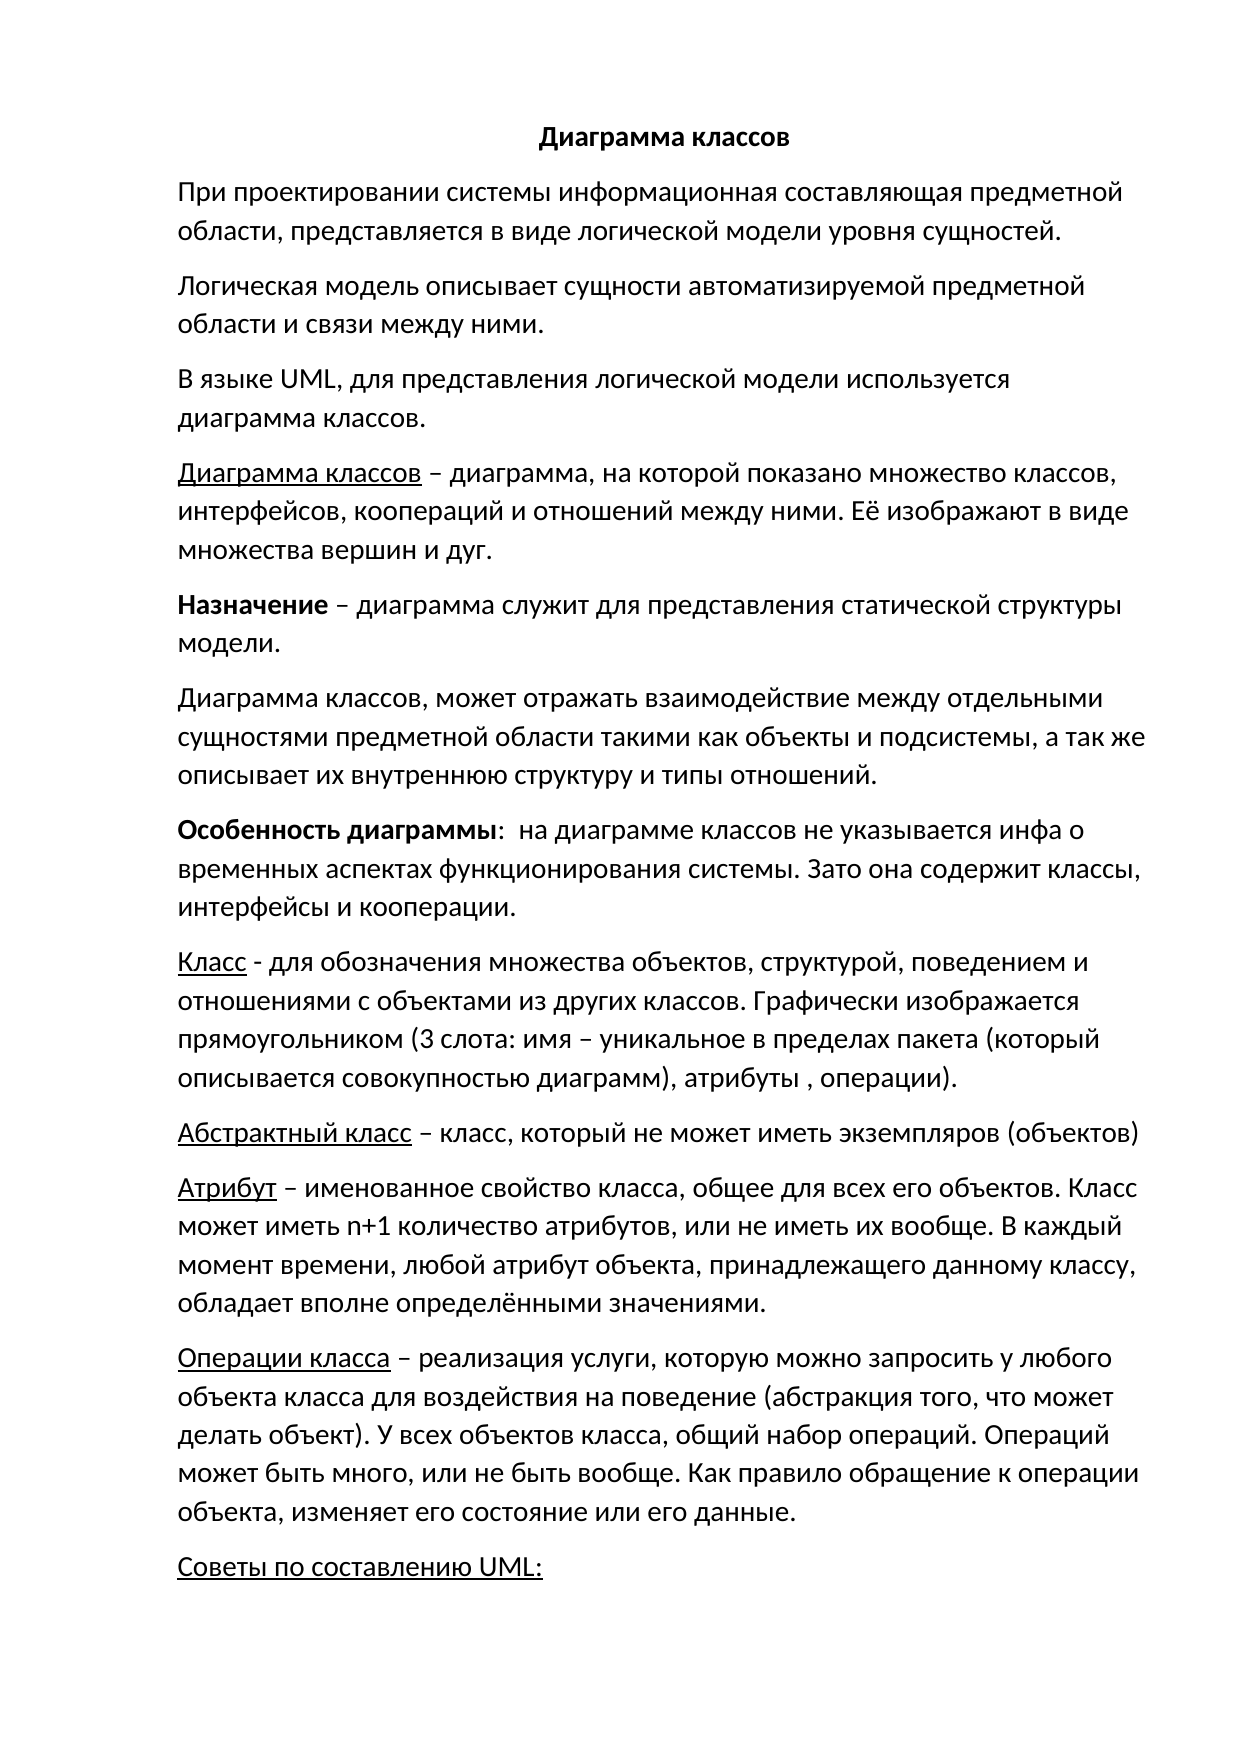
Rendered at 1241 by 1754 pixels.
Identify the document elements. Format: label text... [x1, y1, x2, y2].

text При проектировании системы информационная составляющая предметной области, представляется в виде логической модели уровня сущностей. [177, 173, 1152, 247]
text Класс - для обозначения множества объектов, структурой, поведением и отношениями с объектами из других классов. Графически изображается прямоугольником (3 слота: имя – уникальное в пределах пакета (который описывается совокупностью диаграмм), атрибуты , операции). [177, 943, 1152, 1094]
text Логическая модель описывает сущности автоматизируемой предметной области и связи между ними. [177, 267, 1152, 341]
text Операции класса – реализация услуги, которую можно запросить у любого объекта класса для воздействия на поведение (абстракция того, что может делать объект). У всех объектов класса, общий набор операций. Операций может быть много, или не быть вообще. Как правило обращение к операции объекта, изменяет его состояние или его данные. [177, 1339, 1152, 1529]
text Атрибут – именованное свойство класса, общее для всех его объектов. Класс может иметь n+1 количество атрибутов, или не иметь их вообще. В каждый момент времени, любой атрибут объекта, принадлежащего данному классу, обладает вполне определёнными значениями. [177, 1169, 1152, 1320]
text Диаграмма классов, может отражать взаимодействие между отдельными сущностями предметной области такими как объекты и подсистемы, а так же описывает их внутреннюю структуру и типы отношений. [177, 679, 1152, 792]
text Диаграмма классов – диаграмма, на которой показано множество классов, интерфейсов, коопераций и отношений между ними. Её изображают в виде множества вершин и дуг. [177, 454, 1152, 566]
text Абстрактный класс – класс, который не может иметь экземпляров (объектов) [177, 1114, 1152, 1149]
text Назначение – диаграмма служит для представления статической структуры модели. [177, 586, 1152, 660]
text Диаграмма классов [177, 118, 1152, 154]
text В языке UML, для представления логической модели используется диаграмма классов. [177, 360, 1152, 434]
text Советы по составлению UML: [177, 1548, 1152, 1584]
text Особенность диаграммы: на диаграмме классов не указывается инфа о временных аспектах функционирования системы. Зато она содержит классы, интерфейсы и кооперации. [177, 811, 1152, 924]
